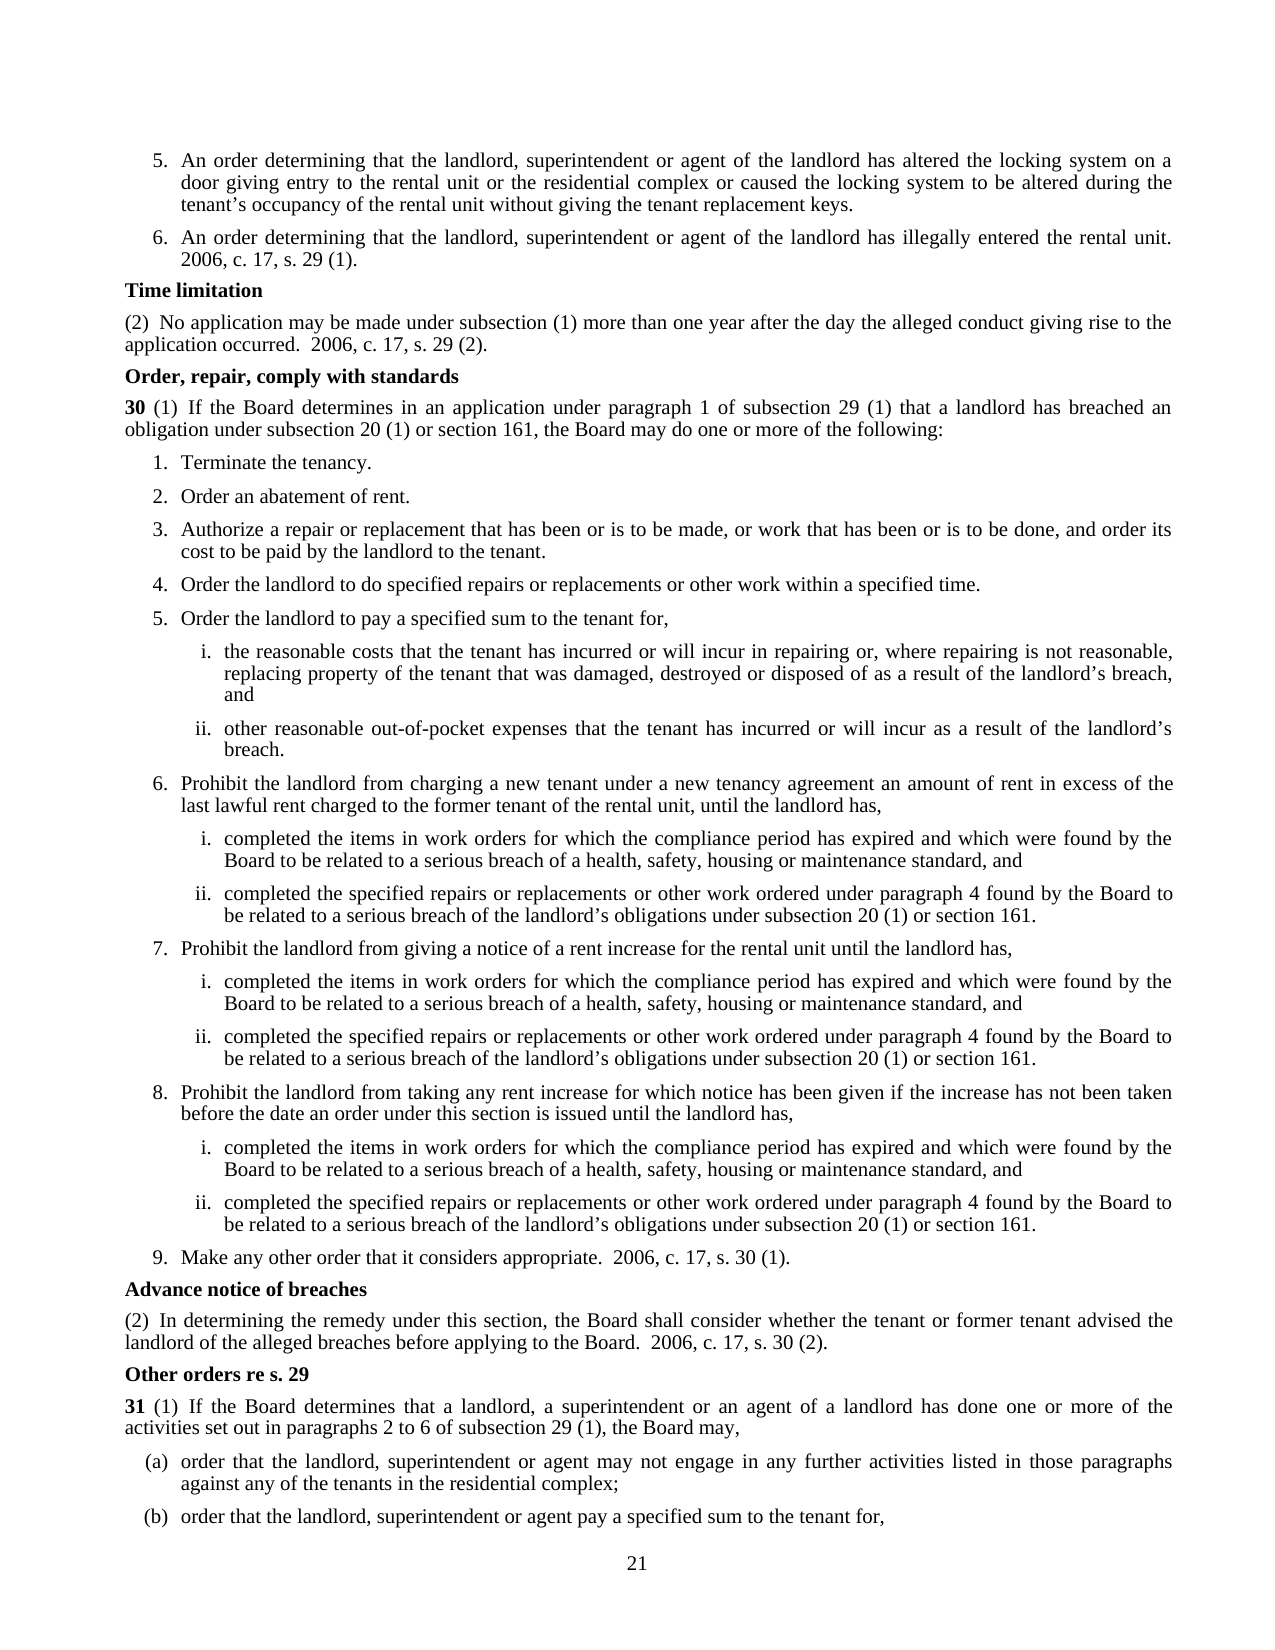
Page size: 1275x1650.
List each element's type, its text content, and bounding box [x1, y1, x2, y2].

text Other orders re s. 29 [124, 1366, 1174, 1385]
text 3. Authorize a repair or replacement that has been or is to be made, or work that has been or is to be done, and order its cost to be paid by the landlord to the tenant. [124, 519, 1174, 563]
text Advance notice of breaches [124, 1281, 1174, 1300]
text 8. Prohibit the landlord from taking any rent increase for which notice has been given if the increase has not been taken before the date an order under this section is issued until the landlord has, [124, 1082, 1174, 1125]
text 5. Order the landlord to pay a specified sum to the tenant for, [124, 607, 1174, 629]
text i. the reasonable costs that the tenant has incurred or will incur in repairing or, where repairing is not reasonable, replacing property of the tenant that was damaged, destroyed or disposed of as a result of the landlord’s breach, and [124, 641, 1174, 706]
text i. completed the items in work orders for which the compliance period has expired and which were found by the Board to be related to a serious breach of a health, safety, housing or maintenance standard, and [124, 1137, 1174, 1180]
text Time limitation [124, 283, 1174, 302]
text 1. Terminate the tenancy. [124, 452, 1174, 474]
text Order, repair, comply with standards [124, 368, 1174, 387]
text 9. Make any other order that it considers appropriate. 2006, c. 17, s. 30 (1). [124, 1247, 1174, 1269]
text (a) order that the landlord, superintendent or agent may not engage in any further activities listed in those paragraphs against any of the tenants in the residential complex; [124, 1451, 1174, 1494]
text 6. Prohibit the landlord from charging a new tenant under a new tenancy agreement an amount of rent in excess of the last lawful rent charged to the former tenant of the rental unit, until the landlord has, [124, 773, 1174, 816]
text (b) order that the landlord, superintendent or agent pay a specified sum to the tenant for, [124, 1506, 1174, 1528]
text i. completed the items in work orders for which the compliance period has expired and which were found by the Board to be related to a serious breach of a health, safety, housing or maintenance standard, and [124, 828, 1174, 871]
text ii. completed the specified repairs or replacements or other work ordered under paragraph 4 found by the Board to be related to a serious breach of the landlord’s obligations under subsection 20 (1) or section 161. [124, 883, 1174, 927]
text 31 (1) If the Board determines that a landlord, a superintendent or an agent of a landlord has done one or more of the activities set out in paragraphs 2 to 6 of subsection 29 (1), the Board may, [124, 1396, 1174, 1439]
text (2) In determining the remedy under this section, the Board shall consider whether the tenant or former tenant advised the landlord of the alleged breaches before applying to the Board. 2006, c. 17, s. 30 (2). [124, 1310, 1174, 1354]
text 2. Order an abatement of rent. [124, 486, 1174, 507]
text 5. An order determining that the landlord, superintendent or agent of the landlord has altered the locking system on a door giving entry to the rental unit or the residential complex or caused the locking system to be altered during the tenant’s occupancy of the rental unit without giving the tenant replacement keys. [124, 150, 1174, 215]
text ii. other reasonable out-of-pocket expenses that the tenant has incurred or will incur as a result of the landlord’s breach. [124, 718, 1174, 761]
text 6. An order determining that the landlord, superintendent or agent of the landlord has illegally entered the rental unit. 2006, c. 17, s. 29 (1). [124, 227, 1174, 270]
text ii. completed the specified repairs or replacements or other work ordered under paragraph 4 found by the Board to be related to a serious breach of the landlord’s obligations under subsection 20 (1) or section 161. [124, 1027, 1174, 1070]
text (2) No application may be made under subsection (1) more than one year after the day the alleged conduct giving rise to the application occurred. 2006, c. 17, s. 29 (2). [124, 312, 1174, 356]
text i. completed the items in work orders for which the compliance period has expired and which were found by the Board to be related to a serious breach of a health, safety, housing or maintenance standard, and [124, 971, 1174, 1015]
text 30 (1) If the Board determines in an application under paragraph 1 of subsection 29 (1) that a landlord has breached an obligation under subsection 20 (1) or section 161, the Board may do one or more of the following: [124, 397, 1174, 441]
text ii. completed the specified repairs or replacements or other work ordered under paragraph 4 found by the Board to be related to a serious breach of the landlord’s obligations under subsection 20 (1) or section 161. [124, 1192, 1174, 1235]
text 4. Order the landlord to do specified repairs or replacements or other work within a specified time. [124, 574, 1174, 596]
text 7. Prohibit the landlord from giving a notice of a rent increase for the rental unit until the landlord has, [124, 938, 1174, 960]
